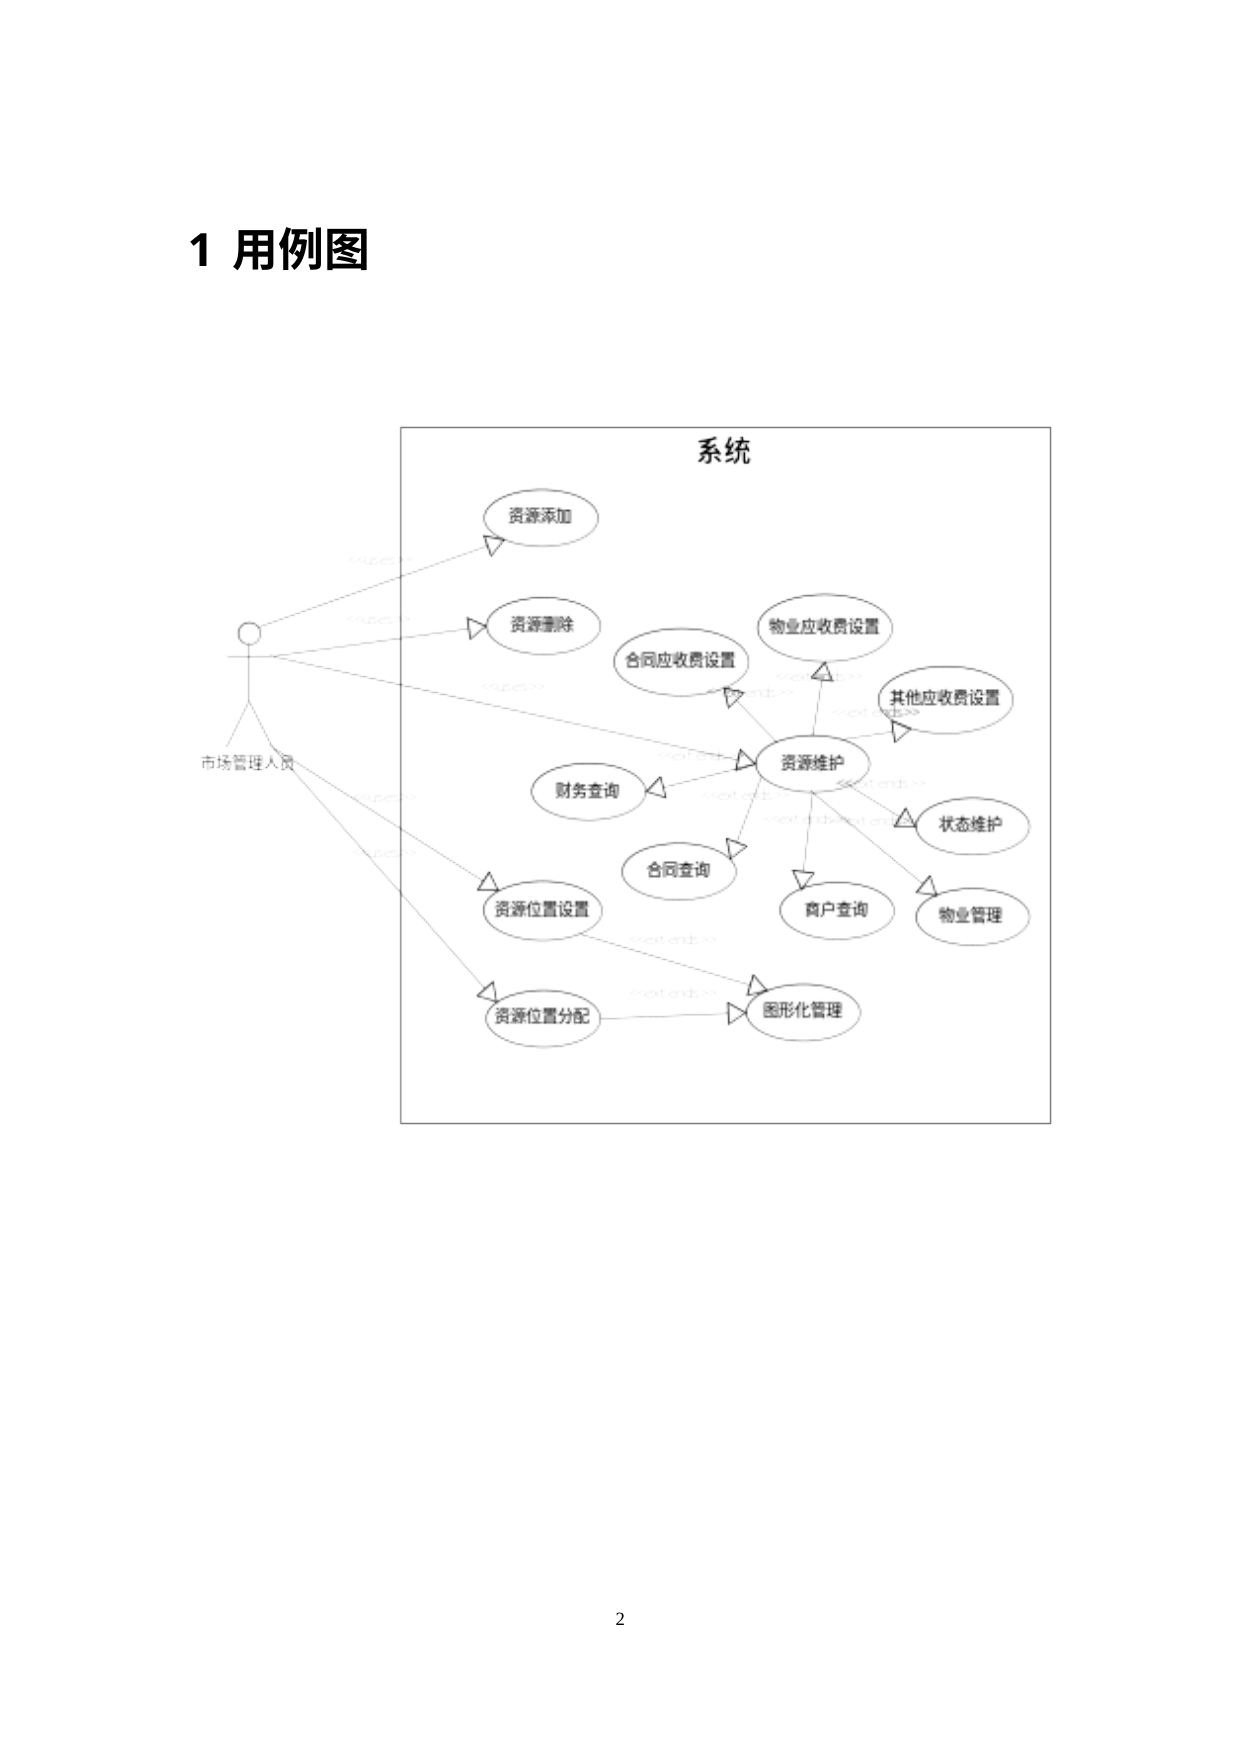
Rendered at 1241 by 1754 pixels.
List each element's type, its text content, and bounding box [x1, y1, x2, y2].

subtitle 用例图 [187, 197, 1053, 295]
